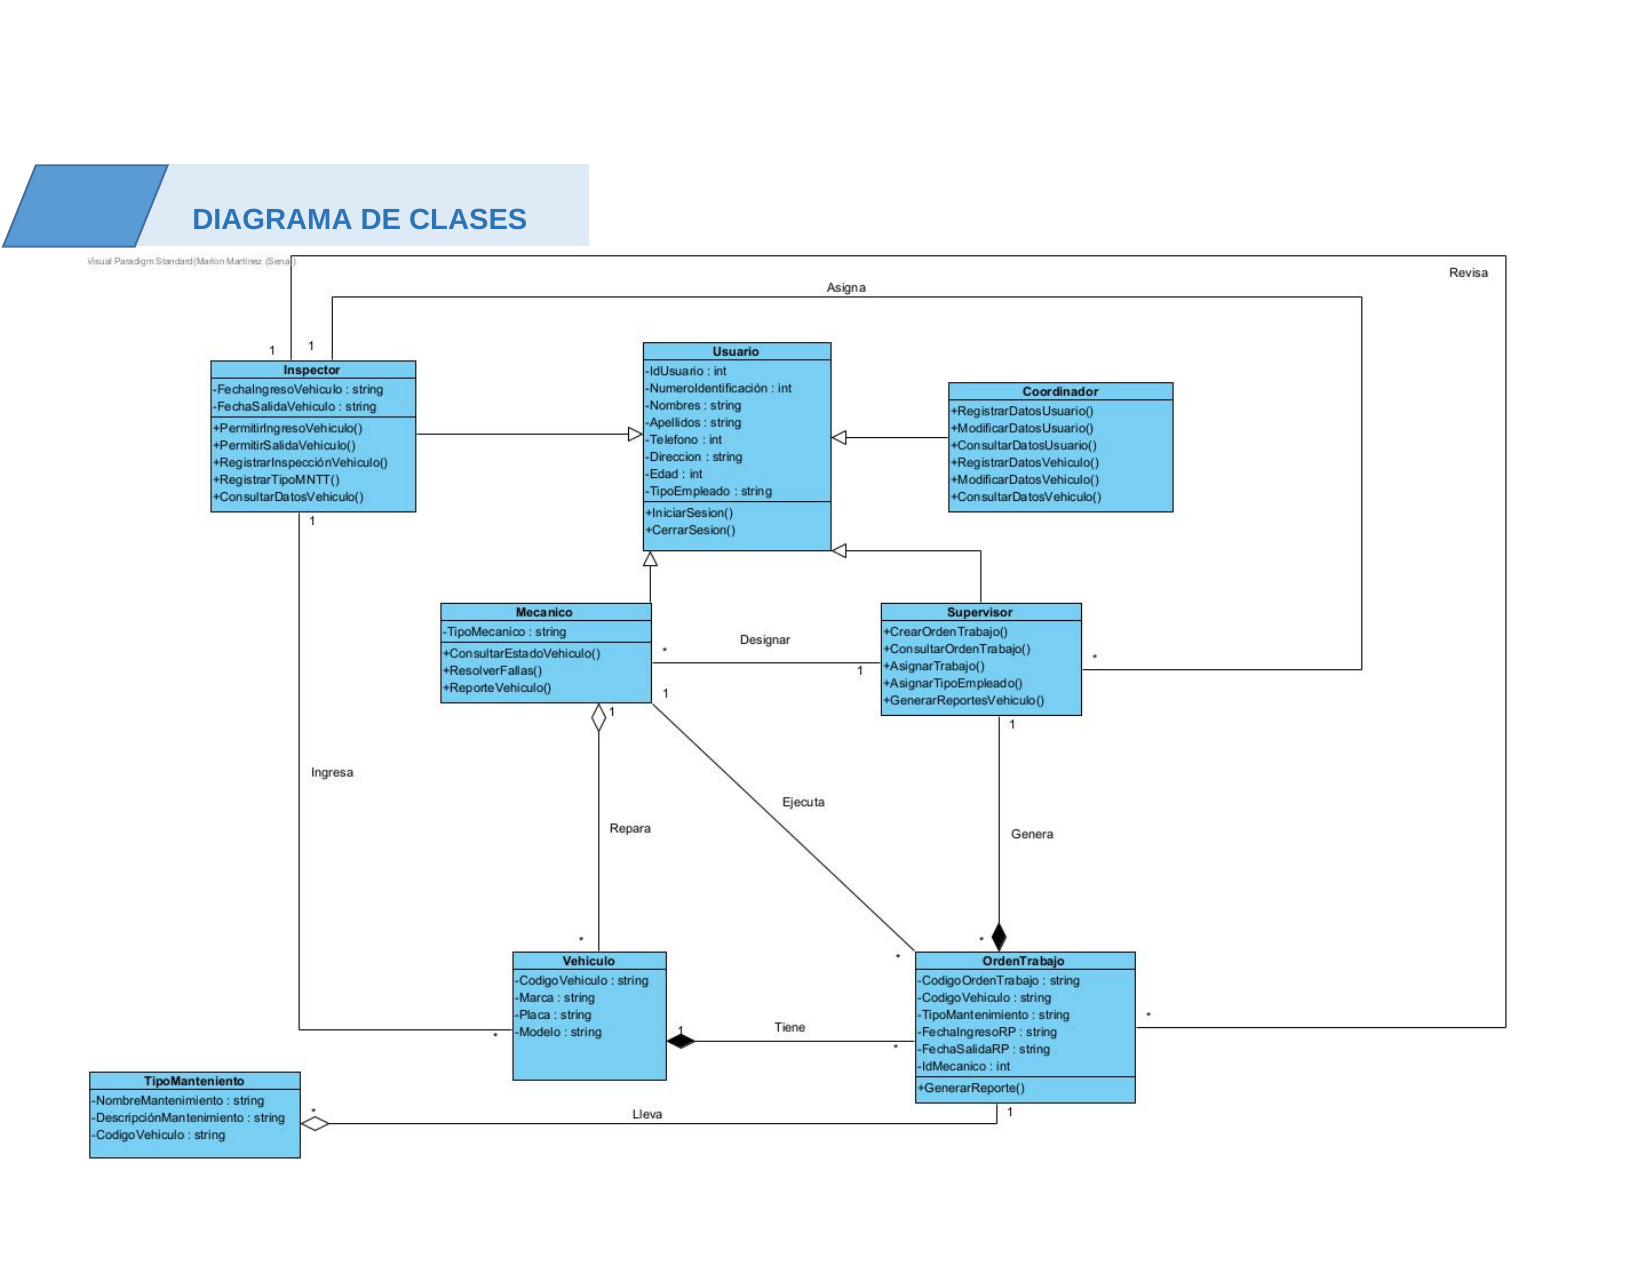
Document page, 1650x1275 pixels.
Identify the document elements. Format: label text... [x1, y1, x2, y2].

subtitle DIAGRAMA DE CLASES [192, 202, 1650, 236]
picture [87, 253, 1510, 1162]
